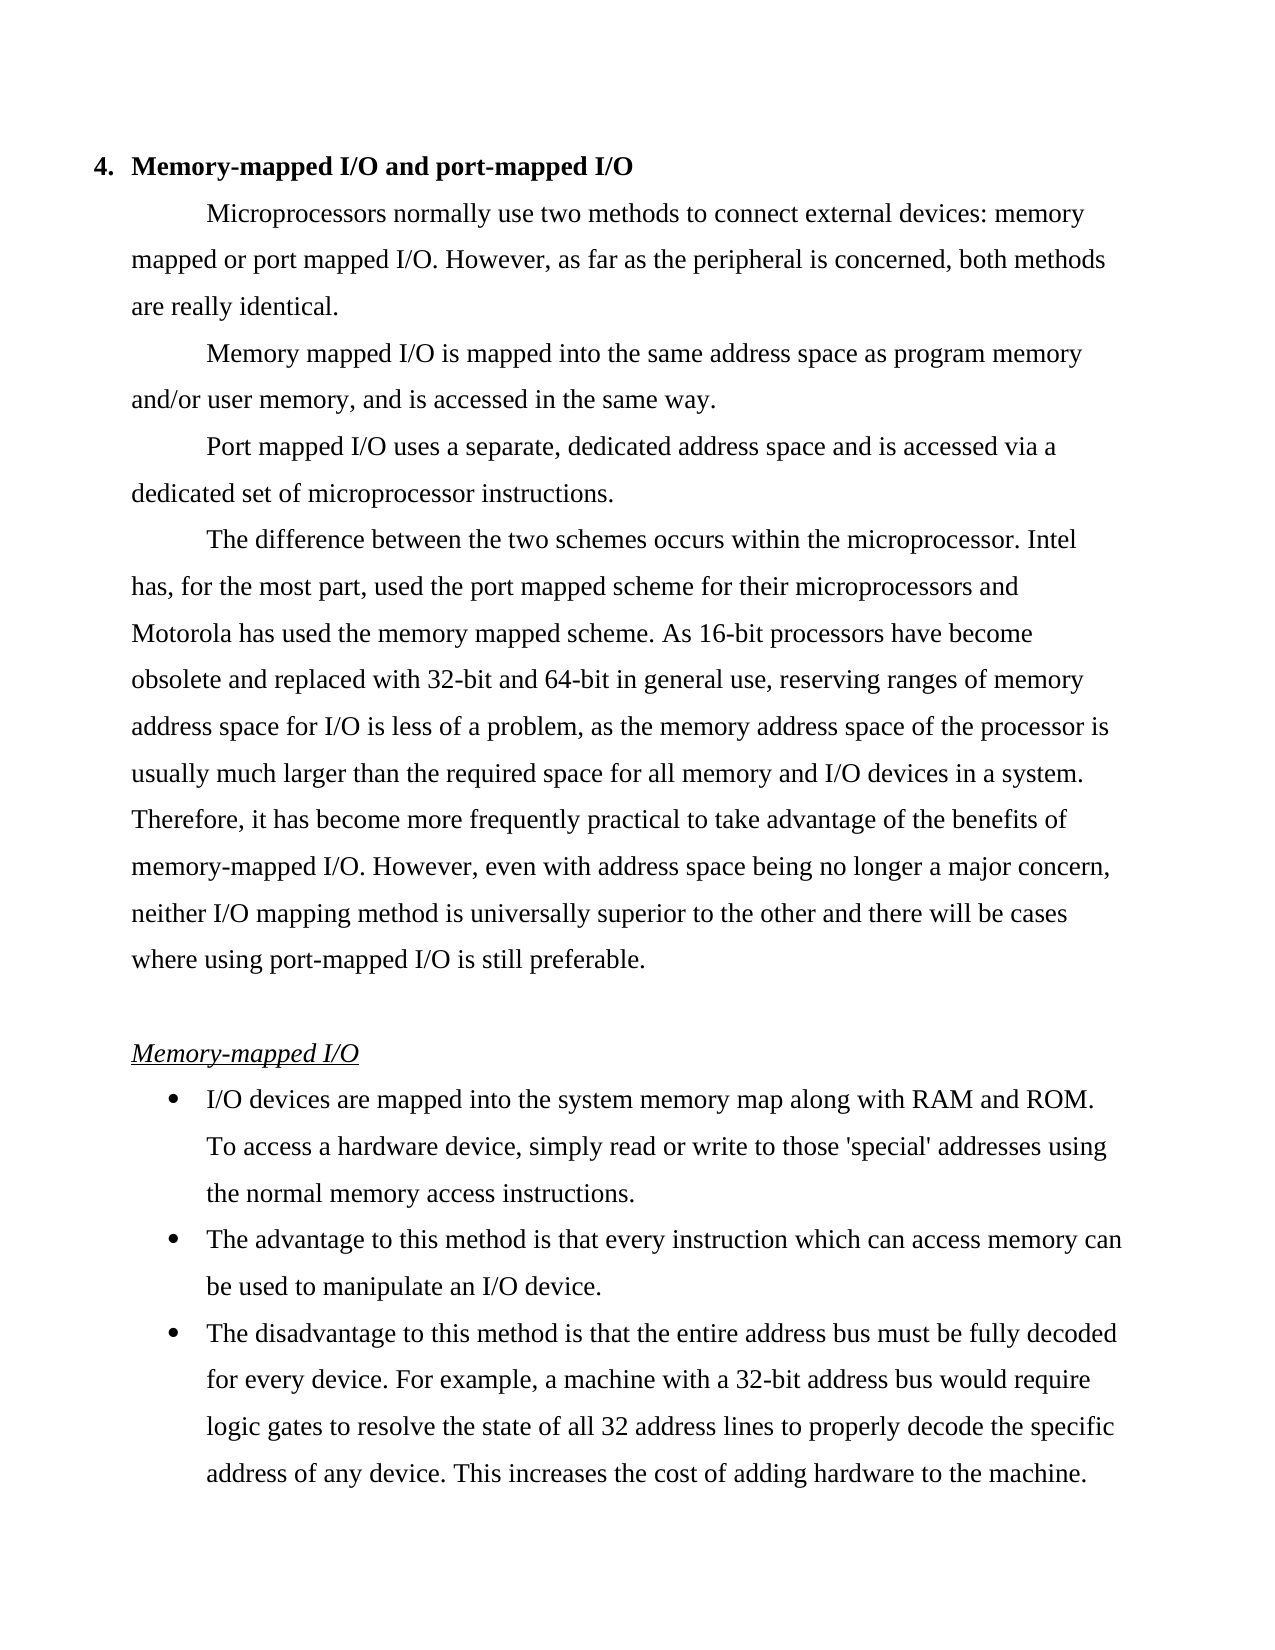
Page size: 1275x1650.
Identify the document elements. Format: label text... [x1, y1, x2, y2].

list The disadvantage to this method is that the entire address bus must be fully decoded for every device. For example, a machine with a 32-bit address bus would require logic gates to resolve the state of all 32 address lines to properly decode the specific address of any device. This increases the cost of adding hardware to the machine. [169, 1317, 1125, 1488]
list Memory mapped I/O is mapped into the same address space as program memory and/or user memory, and is accessed in the same way. [131, 337, 1125, 414]
list Microprocessors normally use two methods to connect external devices: memory mapped or port mapped I/O. However, as far as the peripheral is concerned, both methods are really identical. [131, 197, 1125, 321]
list Port mapped I/O uses a separate, dedicated address space and is accessed via a dedicated set of microprocessor instructions. [131, 430, 1125, 508]
list The difference between the two schemes occurs within the microprocessor. Intel has, for the most part, used the port mapped scheme for their microprocessors and Motorola has used the memory mapped scheme. As 16-bit processors have become obsolete and replaced with 32-bit and 64-bit in general use, reserving ranges of memory address space for I/O is less of a problem, as the memory address space of the processor is usually much larger than the required space for all memory and I/O devices in a system. Therefore, it has become more frequently practical to take advantage of the benefits of memory-mapped I/O. However, even with address space being no longer a major concern, neither I/O mapping method is universally superior to the other and there will be cases where using port-mapped I/O is still preferable. [131, 523, 1125, 974]
list The advantage to this method is that every instruction which can access memory can be used to manipulate an I/O device. [169, 1223, 1125, 1301]
list I/O devices are mapped into the system memory map along with RAM and ROM. To access a hardware device, simply read or write to those 'special' addresses using the normal memory access instructions. [169, 1083, 1125, 1208]
list Memory-mapped I/O [131, 1037, 1125, 1068]
list Memory-mapped I/O and port-mapped I/O [94, 150, 1125, 181]
